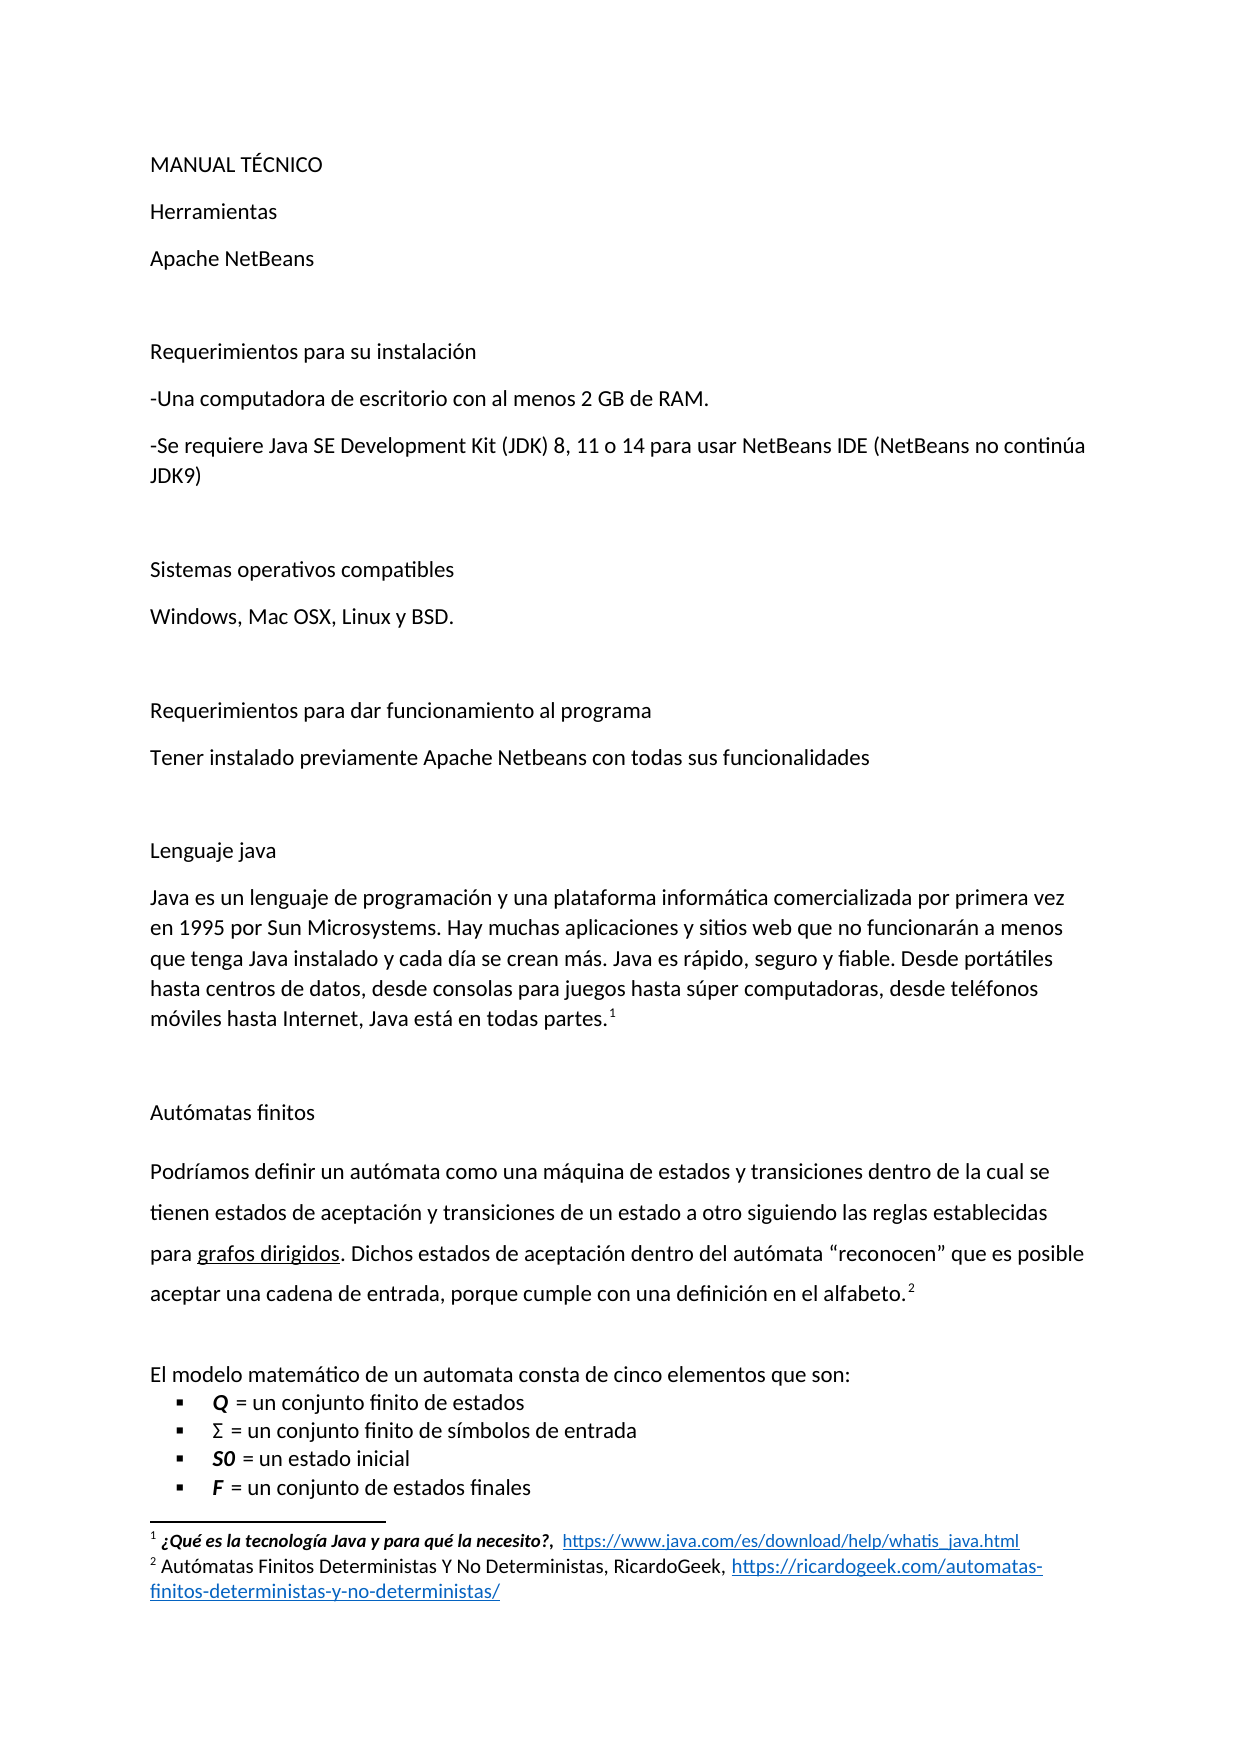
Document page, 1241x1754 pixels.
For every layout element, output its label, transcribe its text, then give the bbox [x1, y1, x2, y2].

text Requerimientos para su instalación [150, 337, 1090, 366]
text Tener instalado previamente Apache Netbeans con todas sus funcionalidades [150, 743, 1090, 771]
text -Una computadora de escritorio con al menos 2 GB de RAM. [150, 384, 1090, 412]
text El modelo matemático de un automata consta de cinco elementos que son: [150, 1348, 1090, 1388]
text MANUAL TÉCNICO [150, 150, 1090, 178]
text Sistemas operativos compatibles [150, 555, 1090, 583]
text Windows, Mac OSX, Linux y BSD. [150, 602, 1090, 630]
text Autómatas finitos [150, 1098, 1090, 1126]
list S0 = un estado inicial [175, 1444, 1028, 1473]
text Herramientas [150, 197, 1090, 225]
list Σ = un conjunto finito de símbolos de entrada [175, 1417, 1028, 1444]
list Q = un conjunto finito de estados [175, 1388, 1028, 1417]
text Lenguaje java [150, 836, 1090, 864]
text Java es un lenguaje de programación y una plataforma informática comercializada por primera vez en 1995 por Sun Microsystems. Hay muchas aplicaciones y sitios web que no funcionarán a menos que tenga Java instalado y cada día se crean más. Java es rápido, seguro y fiable. Desde portátiles hasta centros de datos, desde consolas para juegos hasta súper computadoras, desde teléfonos móviles hasta Internet, Java está en todas partes. [150, 883, 1090, 1032]
text Requerimientos para dar funcionamiento al programa [150, 696, 1090, 724]
text Podríamos definir un autómata como una máquina de estados y transiciones dentro de la cual se tienen estados de aceptación y transiciones de un estado a otro siguiendo las reglas establecidas para grafos dirigidos. Dichos estados de aceptación dentro del autómata “reconocen” que es posible aceptar una cadena de entrada, porque cumple con una definición en el alfabeto. [150, 1145, 1090, 1307]
list F = un conjunto de estados finales [175, 1473, 1028, 1501]
text -Se requiere Java SE Development Kit (JDK) 8, 11 o 14 para usar NetBeans IDE (NetBeans no continúa JDK9) [150, 431, 1090, 489]
text Apache NetBeans [150, 244, 1090, 272]
